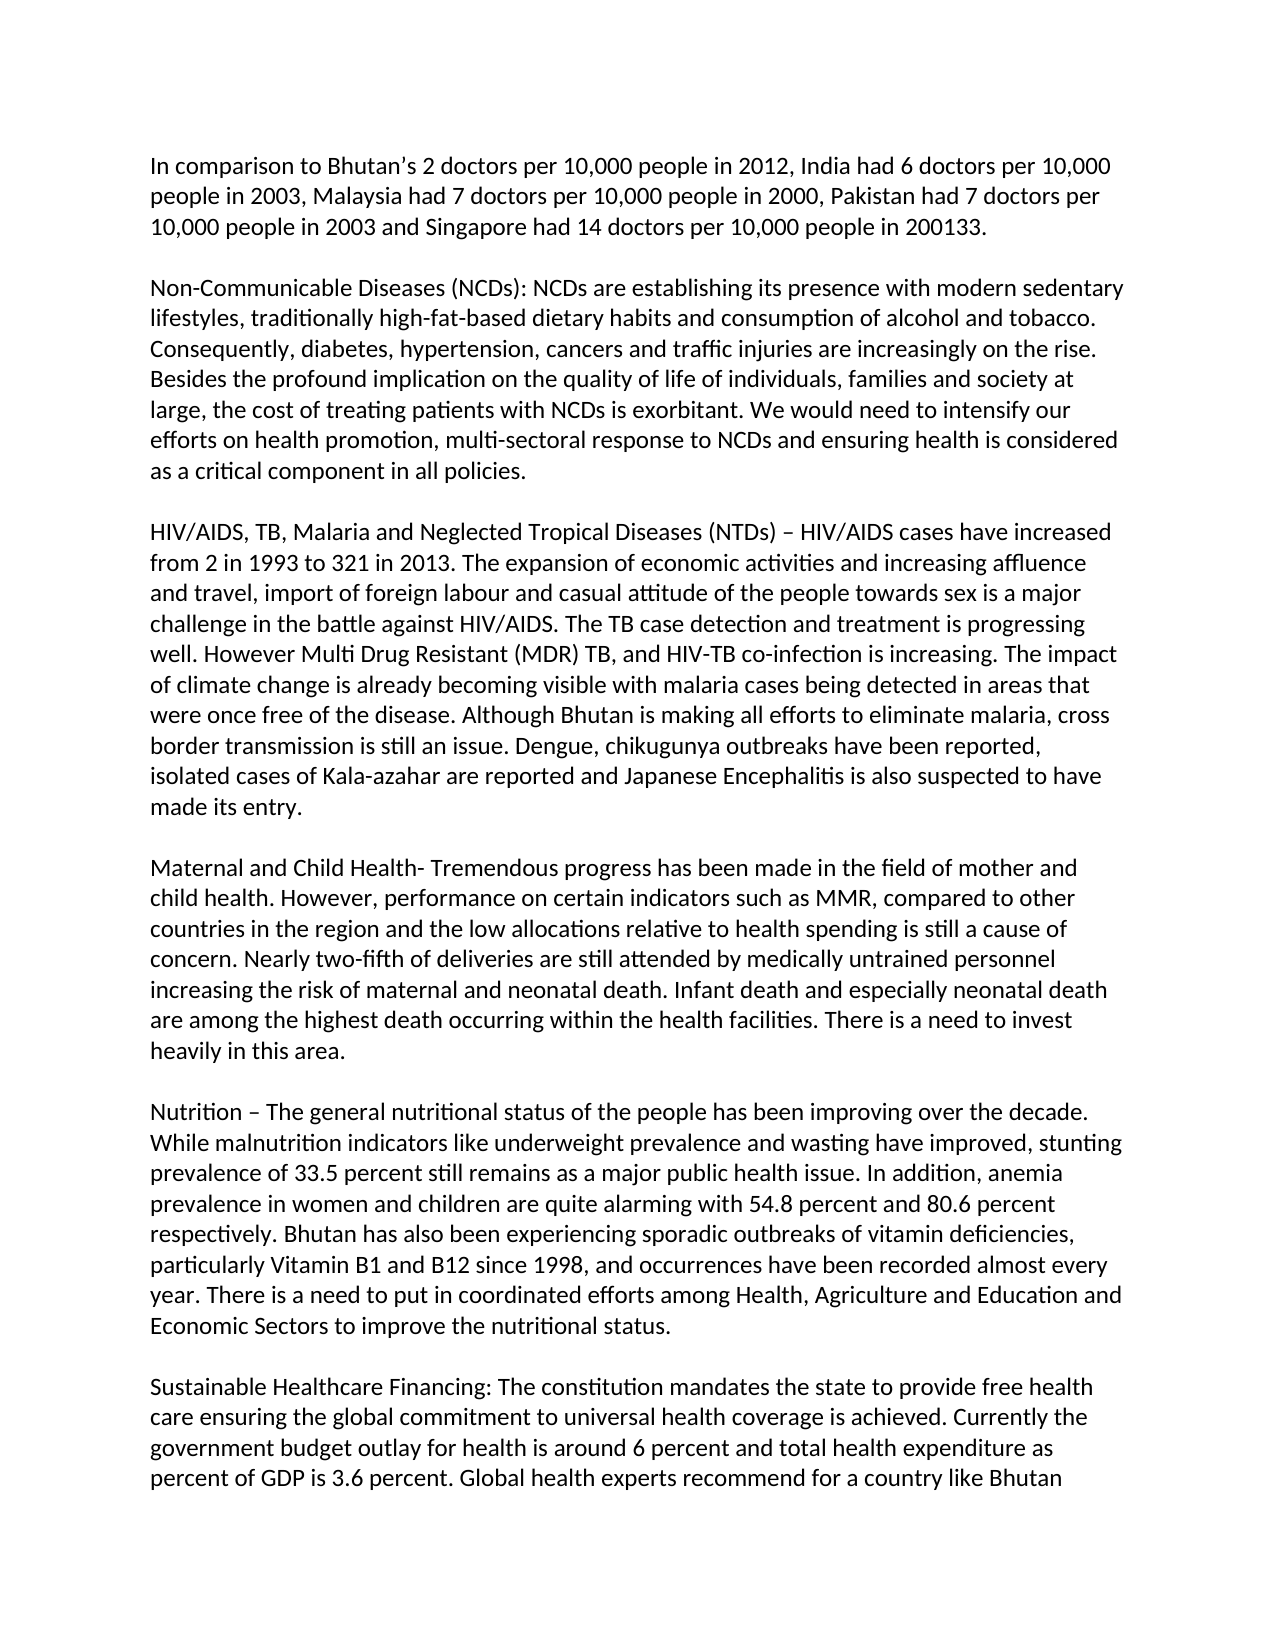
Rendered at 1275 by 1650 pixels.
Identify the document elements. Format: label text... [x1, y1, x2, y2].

text Non-Communicable Diseases (NCDs): NCDs are establishing its presence with modern sedentary lifestyles, traditionally high-fat-based dietary habits and consumption of alcohol and tobacco. Consequently, diabetes, hypertension, cancers and traffic injuries are increasingly on the rise. Besides the profound implication on the quality of life of individuals, families and society at large, the cost of treating patients with NCDs is exorbitant. We would need to intensify our efforts on health promotion, multi-sectoral response to NCDs and ensuring health is considered as a critical component in all policies. [150, 272, 1125, 486]
text Maternal and Child Health- Tremendous progress has been made in the field of mother and child health. However, performance on certain indicators such as MMR, compared to other countries in the region and the low allocations relative to health spending is still a cause of concern. Nearly two-fifth of deliveries are still attended by medically untrained personnel increasing the risk of maternal and neonatal death. Infant death and especially neonatal death are among the highest death occurring within the health facilities. There is a need to invest heavily in this area. [150, 852, 1125, 1066]
text In comparison to Bhutan’s 2 doctors per 10,000 people in 2012, India had 6 doctors per 10,000 people in 2003, Malaysia had 7 doctors per 10,000 people in 2000, Pakistan had 7 doctors per 10,000 people in 2003 and Singapore had 14 doctors per 10,000 people in 200133. [150, 150, 1125, 242]
text Nutrition – The general nutritional status of the people has been improving over the decade. While malnutrition indicators like underweight prevalence and wasting have improved, stunting prevalence of 33.5 percent still remains as a major public health issue. In addition, anemia prevalence in women and children are quite alarming with 54.8 percent and 80.6 percent respectively. Bhutan has also been experiencing sporadic outbreaks of vitamin deficiencies, particularly Vitamin B1 and B12 since 1998, and occurrences have been recorded almost every year. There is a need to put in coordinated efforts among Health, Agriculture and Education and Economic Sectors to improve the nutritional status. [150, 1096, 1125, 1340]
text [150, 1371, 1125, 1493]
text HIV/AIDS, TB, Malaria and Neglected Tropical Diseases (NTDs) – HIV/AIDS cases have increased from 2 in 1993 to 321 in 2013. The expansion of economic activities and increasing affluence and travel, import of foreign labour and casual attitude of the people towards sex is a major challenge in the battle against HIV/AIDS. The TB case detection and treatment is progressing well. However Multi Drug Resistant (MDR) TB, and HIV-TB co-infection is increasing. The impact of climate change is already becoming visible with malaria cases being detected in areas that were once free of the disease. Although Bhutan is making all efforts to eliminate malaria, cross border transmission is still an issue. Dengue, chikugunya outbreaks have been reported, isolated cases of Kala-azahar are reported and Japanese Encephalitis is also suspected to have made its entry. [150, 516, 1125, 821]
